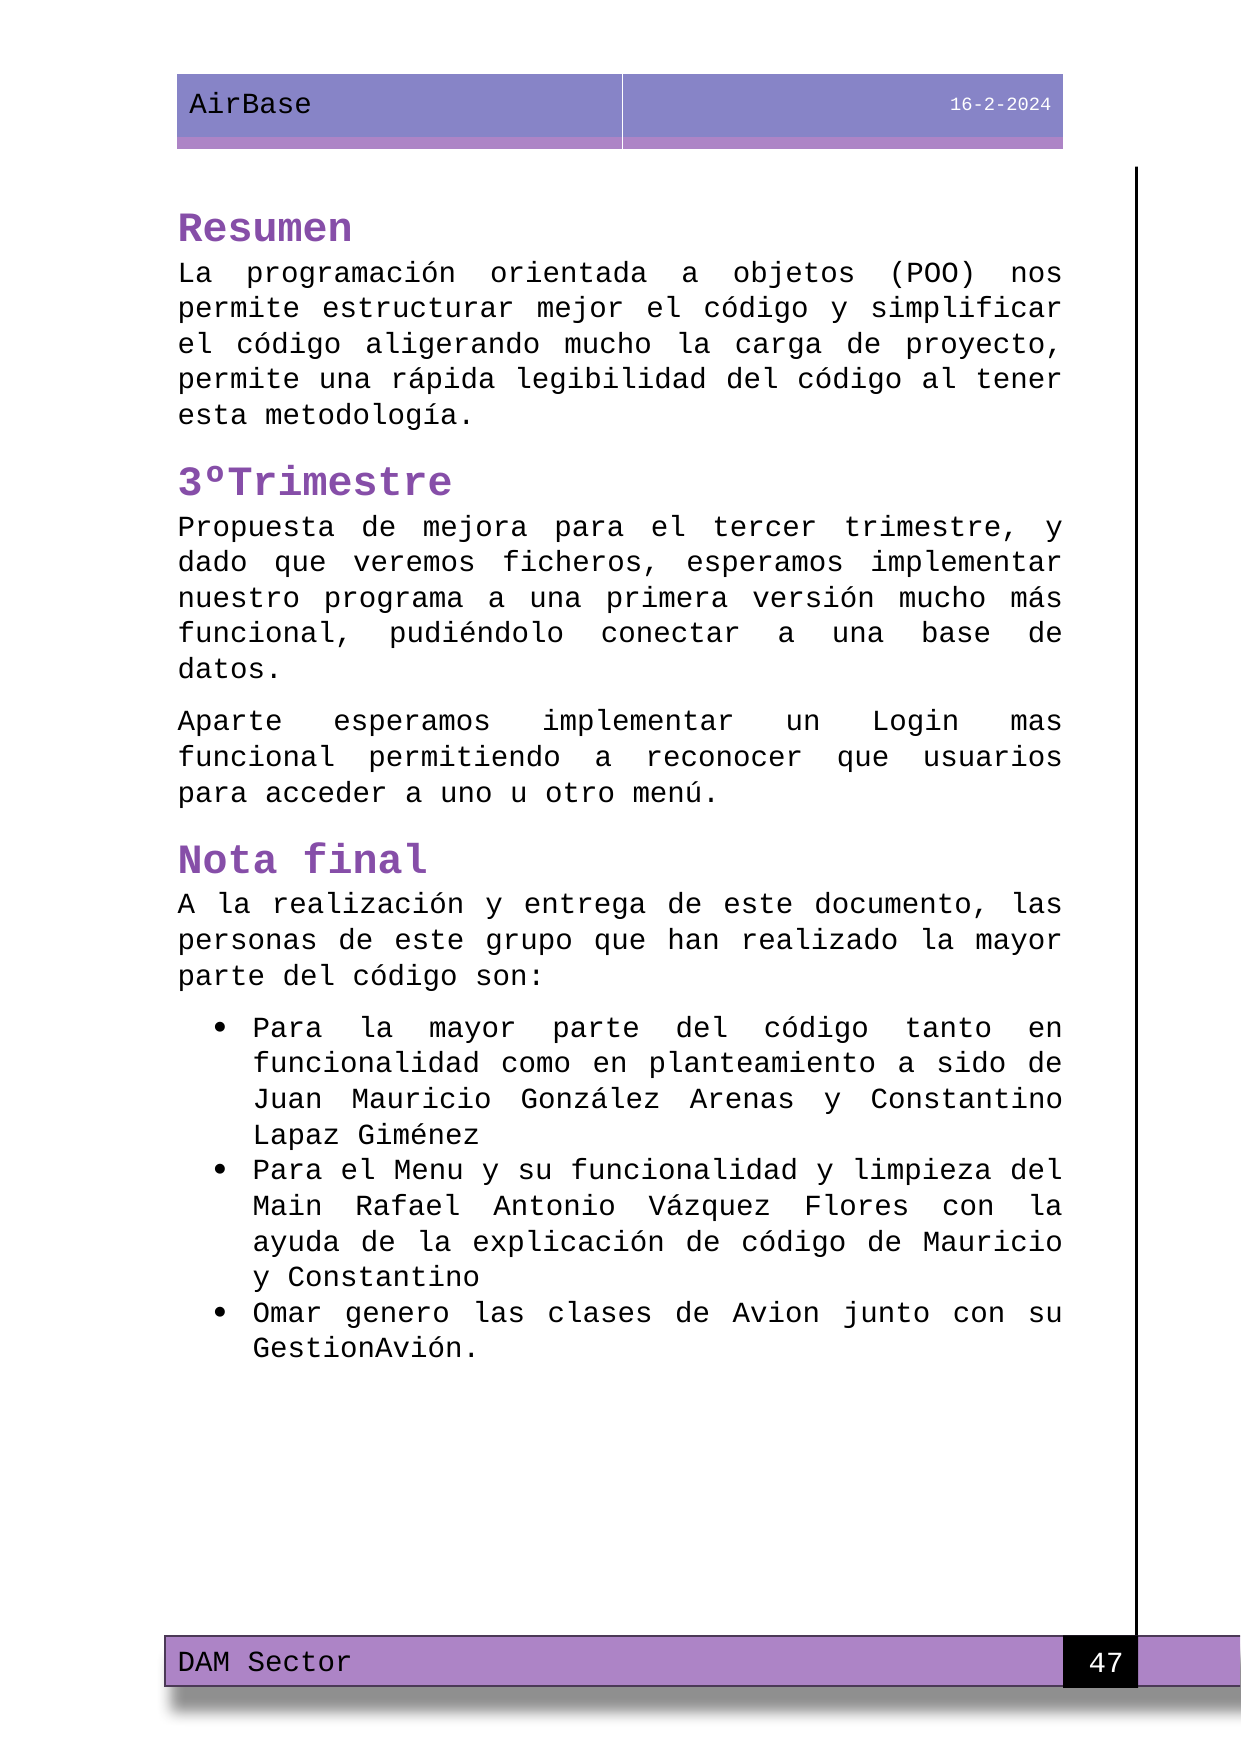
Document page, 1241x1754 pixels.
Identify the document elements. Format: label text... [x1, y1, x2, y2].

subtitle Nota final [177, 838, 1063, 886]
list Omar genero las clases de Avion junto con su GestionAvión. [215, 1298, 1063, 1367]
list Para el Menu y su funcionalidad y limpieza del Main Rafael Antonio Vázquez Flores con la ayuda de la explicación de código de Mauricio y Constantino [215, 1155, 1063, 1295]
subtitle 3ºTrimestre [177, 461, 1063, 508]
text A la realización y entrega de este documento, las personas de este grupo que han realizado la mayor parte del código son: [177, 889, 1063, 994]
subtitle Resumen [177, 207, 1063, 254]
text La programación orientada a objetos (POO) nos permite estructurar mejor el código y simplificar el código aligerando mucho la carga de proyecto, permite una rápida legibilidad del código al tener esta metodología. [177, 258, 1063, 433]
text Propuesta de mejora para el tercer trimestre, y dado que veremos ficheros, esperamos implementar nuestro programa a una primera versión mucho más funcional, pudiéndolo conectar a una base de datos. [177, 512, 1063, 687]
text Aparte esperamos implementar un Login mas funcional permitiendo a reconocer que usuarios para acceder a uno u otro menú. [177, 707, 1063, 811]
list Para la mayor parte del código tanto en funcionalidad como en planteamiento a sido de Juan Mauricio González Arenas y Constantino Lapaz Giménez [215, 1013, 1063, 1153]
